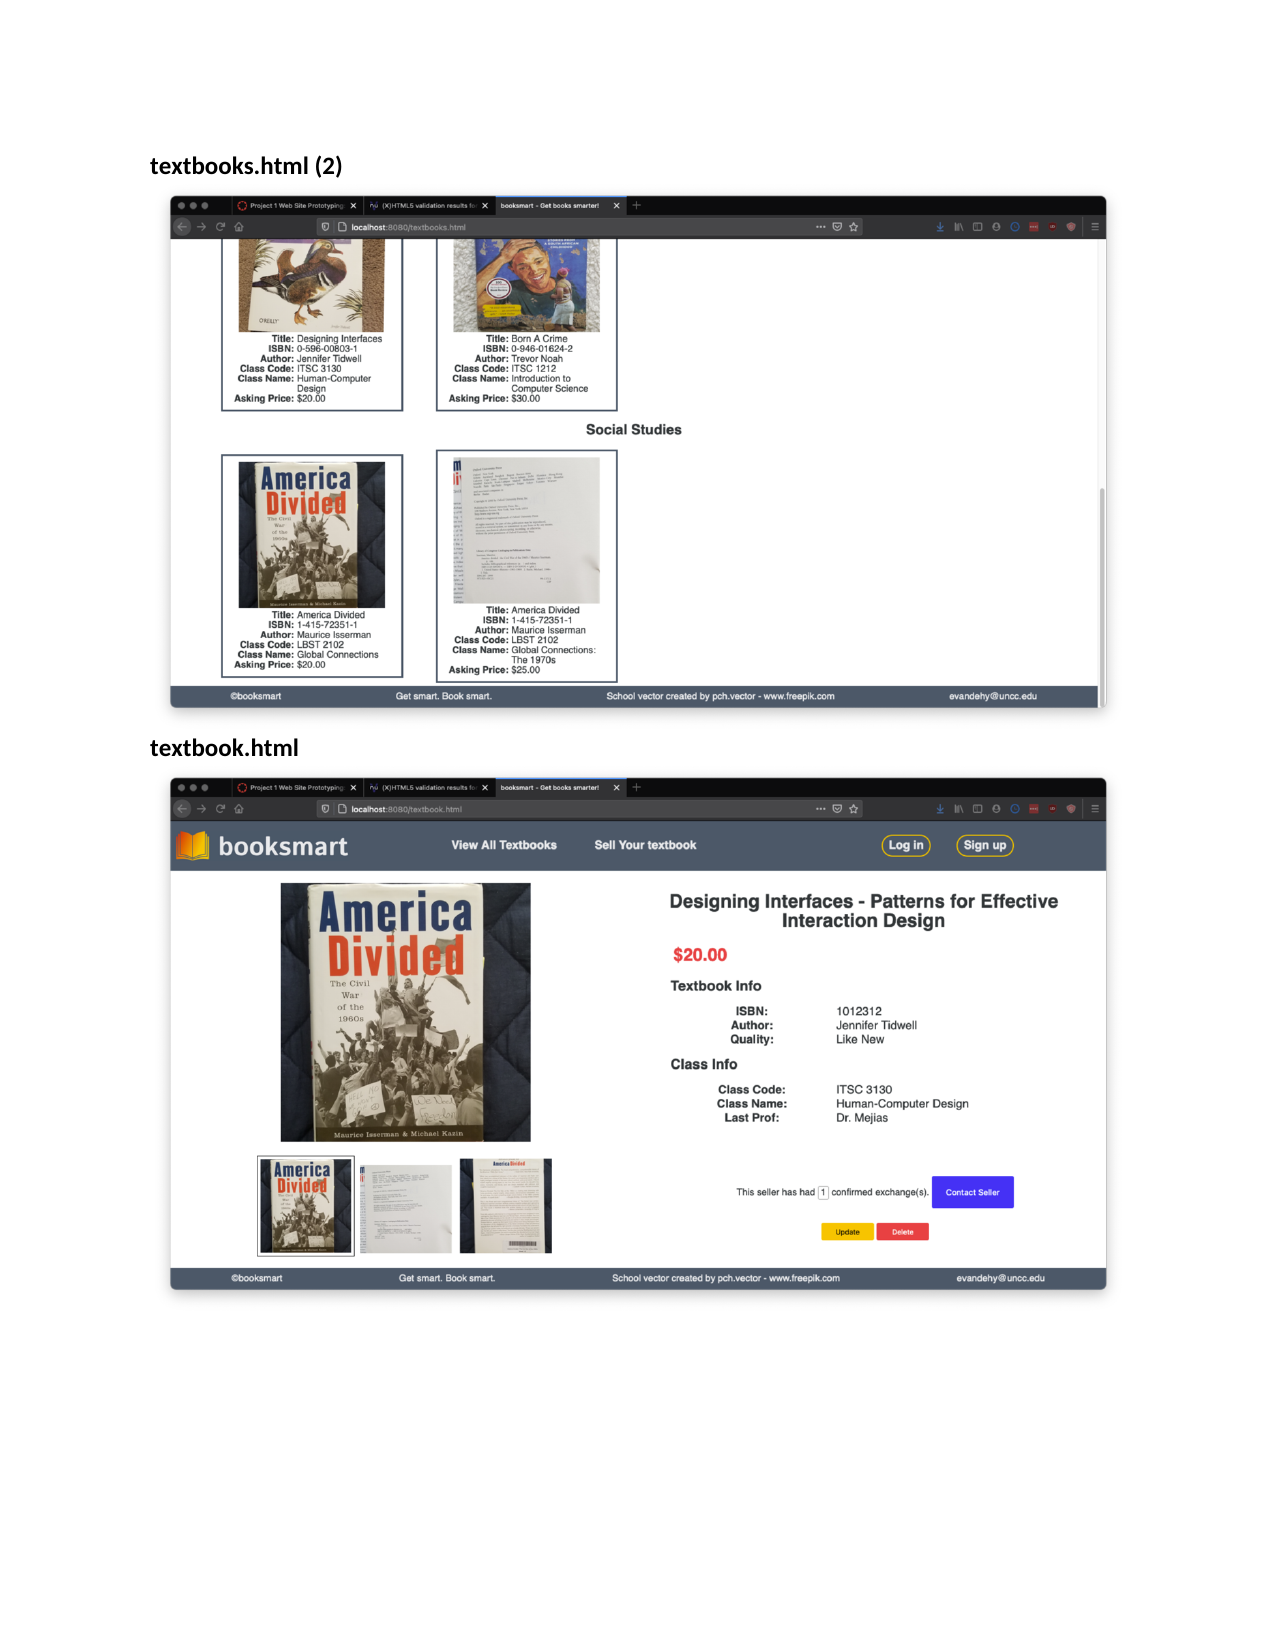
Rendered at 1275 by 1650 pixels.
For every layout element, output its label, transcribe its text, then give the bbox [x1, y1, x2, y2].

picture [150, 180, 1125, 732]
text textbook.html [150, 732, 1125, 762]
picture [150, 762, 1125, 1314]
text textbooks.html (2) [150, 150, 1125, 180]
